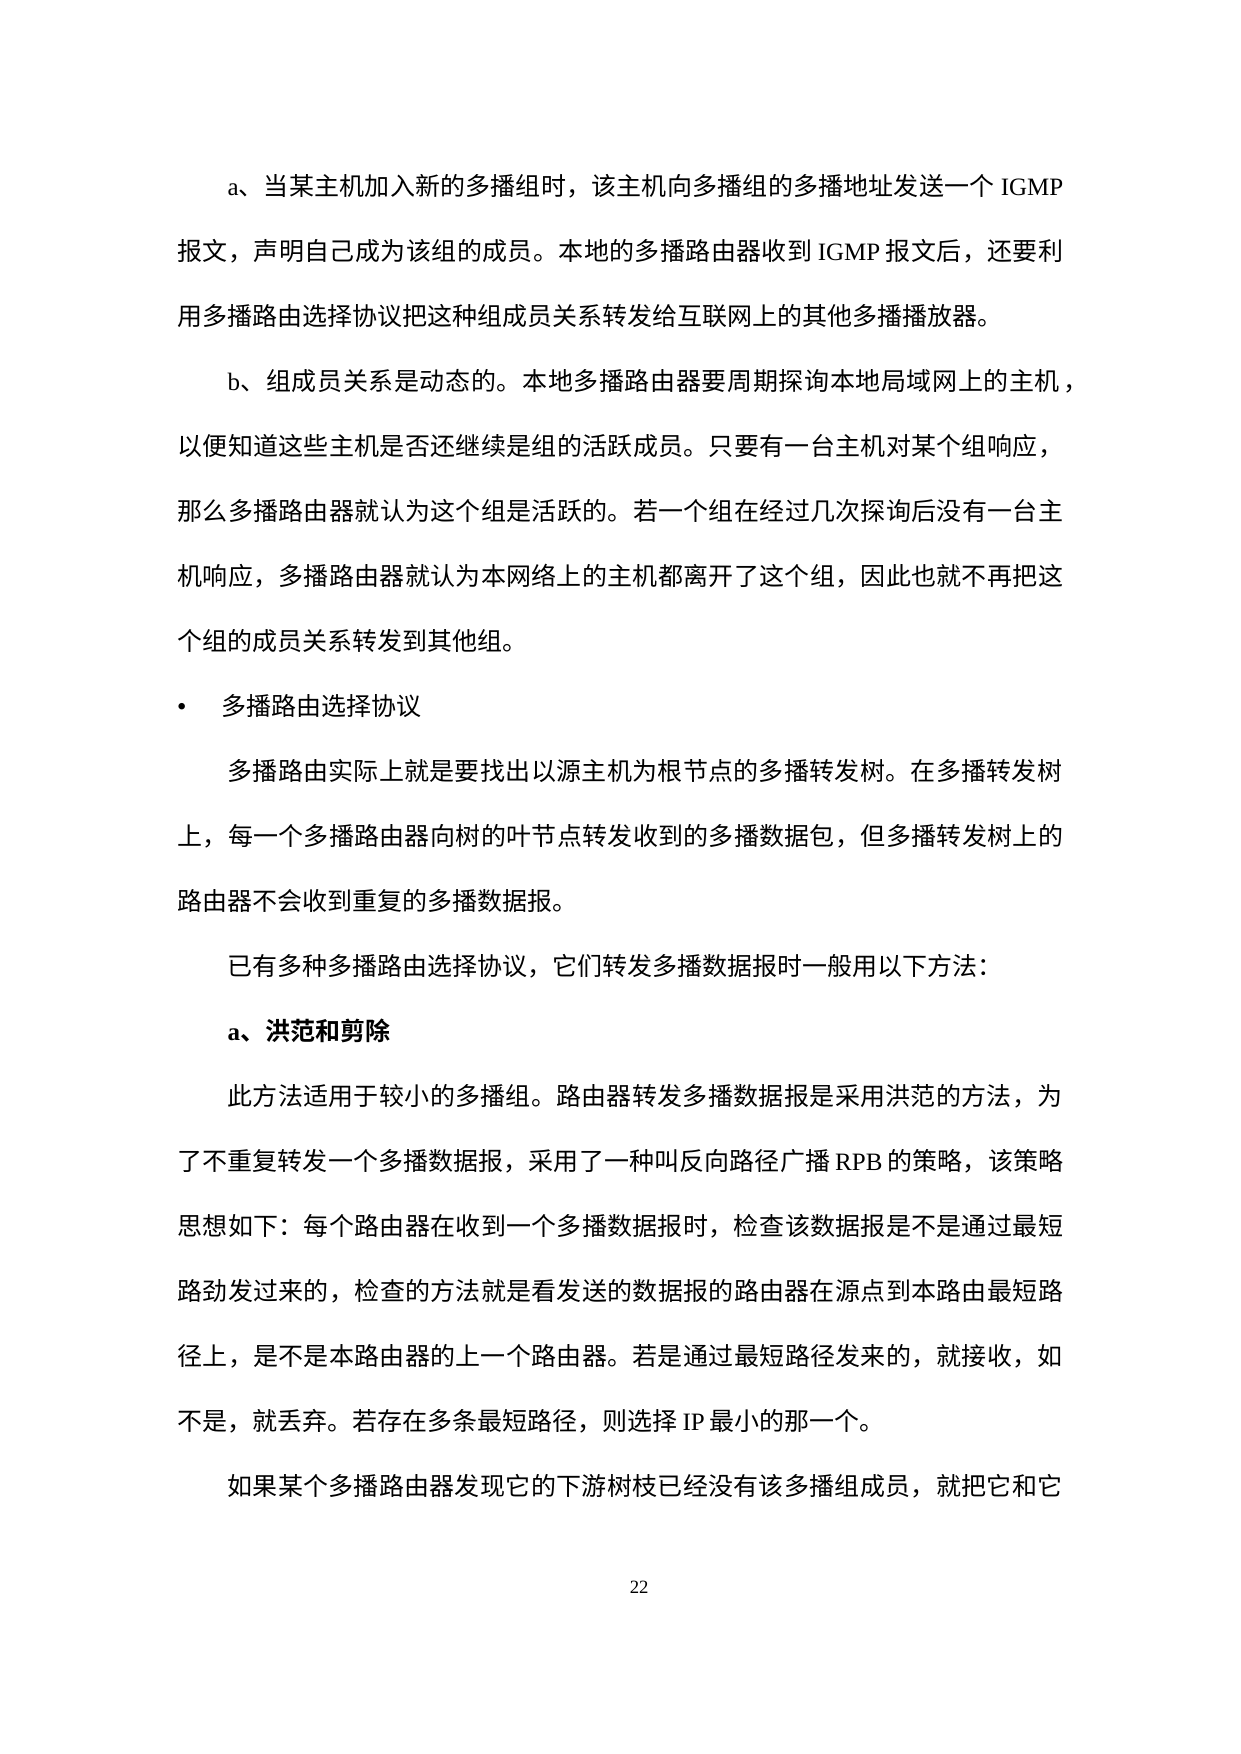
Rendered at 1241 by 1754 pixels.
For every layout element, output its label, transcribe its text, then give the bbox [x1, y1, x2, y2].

text a、洪范和剪除 [177, 997, 1063, 1062]
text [177, 1452, 1063, 1517]
text 此方法适用于较小的多播组。路由器转发多播数据报是采用洪范的方法，为了不重复转发一个多播数据报，采用了一种叫反向路径广播RPB的策略，该策略思想如下：每个路由器在收到一个多播数据报时，检查该数据报是不是通过最短路劲发过来的，检查的方法就是看发送的数据报的路由器在源点到本路由最短路径上，是不是本路由器的上一个路由器。若是通过最短路径发来的，就接收，如不是，就丢弃。若存在多条最短路径，则选择IP最小的那一个。 [177, 1062, 1063, 1452]
text 多播路由实际上就是要找出以源主机为根节点的多播转发树。在多播转发树上，每一个多播路由器向树的叶节点转发收到的多播数据包，但多播转发树上的路由器不会收到重复的多播数据报。 [177, 737, 1063, 932]
text a、当某主机加入新的多播组时，该主机向多播组的多播地址发送一个IGMP报文，声明自己成为该组的成员。本地的多播路由器收到IGMP报文后，还要利用多播路由选择协议把这种组成员关系转发给互联网上的其他多播播放器。 [177, 152, 1063, 347]
text 已有多种多播路由选择协议，它们转发多播数据报时一般用以下方法： [177, 932, 1063, 997]
list 多播路由选择协议 [177, 672, 1063, 737]
text b、组成员关系是动态的。本地多播路由器要周期探询本地局域网上的主机，以便知道这些主机是否还继续是组的活跃成员。只要有一台主机对某个组响应，那么多播路由器就认为这个组是活跃的。若一个组在经过几次探询后没有一台主机响应，多播路由器就认为本网络上的主机都离开了这个组，因此也就不再把这个组的成员关系转发到其他组。 [177, 347, 1063, 672]
